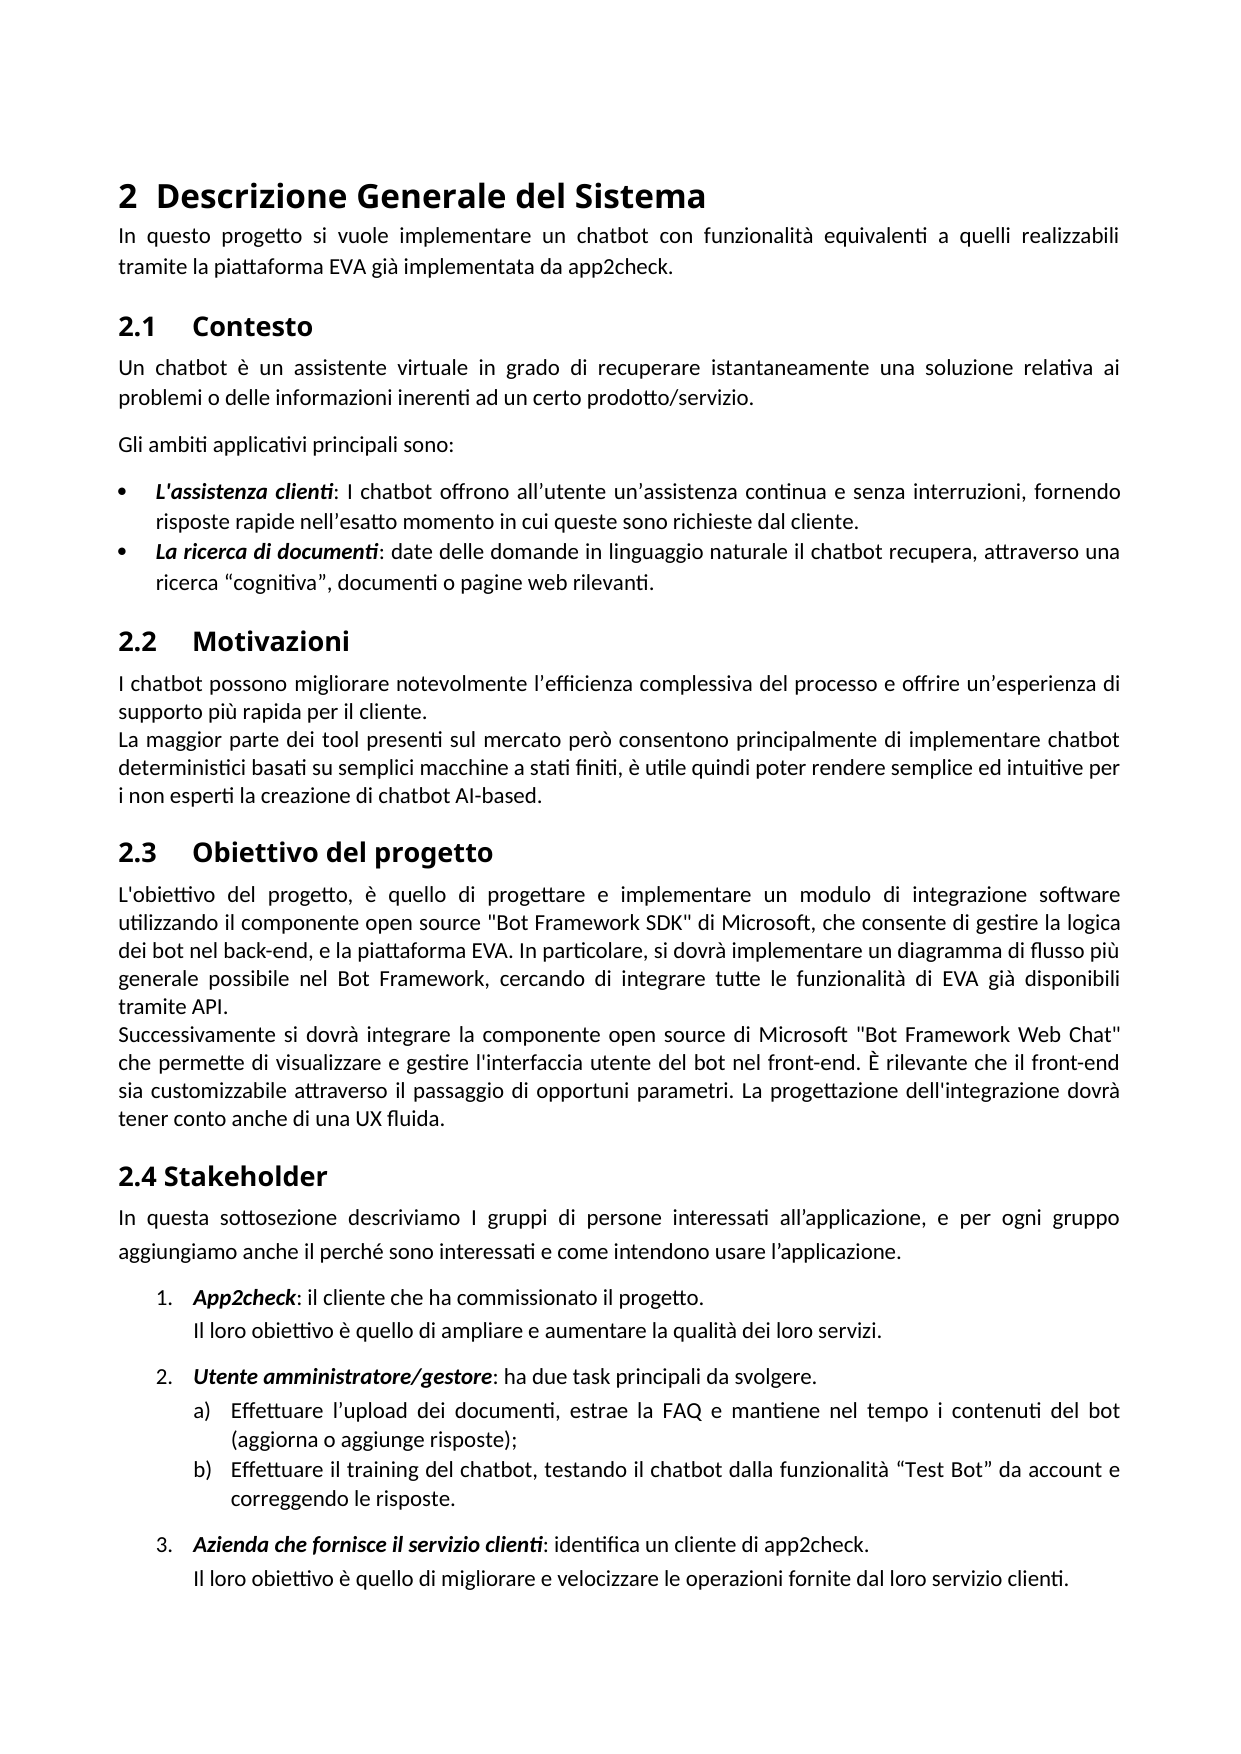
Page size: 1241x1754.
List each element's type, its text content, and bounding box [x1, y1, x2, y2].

list Utente amministratore/gestore: ha due task principali da svolgere. [156, 1362, 1122, 1390]
list Effettuare il training del chatbot, testando il chatbot dalla funzionalità “Test Bot” da account e correggendo le risposte. [193, 1455, 1122, 1512]
text Il loro obiettivo è quello di migliorare e velocizzare le operazioni fornite dal loro servizio clienti. [193, 1564, 1122, 1592]
list Azienda che fornisce il servizio clienti: identifica un cliente di app2check. [156, 1530, 1122, 1558]
text In questo progetto si vuole implementare un chatbot con funzionalità equivalenti a quelli realizzabili tramite la piattaforma EVA già implementata da app2check. [118, 222, 1122, 280]
subtitle Motivazioni [118, 623, 1122, 660]
text La maggior parte dei tool presenti sul mercato però consentono principalmente di implementare chatbot deterministici basati su semplici macchine a stati finiti, è utile quindi poter rendere semplice ed intuitive per i non esperti la creazione di chatbot AI-based. [118, 725, 1122, 809]
subtitle Descrizione Generale del Sistema [118, 173, 1122, 218]
list L'assistenza clienti: I chatbot offrono all’utente un’assistenza continua e senza interruzioni, fornendo risposte rapide nell’esatto momento in cui queste sono richieste dal cliente. [118, 477, 1122, 535]
list La ricerca di documenti: date delle domande in linguaggio naturale il chatbot recupera, attraverso una ricerca “cognitiva”, documenti o pagine web rilevanti. [118, 537, 1122, 596]
text Il loro obiettivo è quello di ampliare e aumentare la qualità dei loro servizi. [193, 1316, 1122, 1344]
list App2check: il cliente che ha commissionato il progetto. [156, 1283, 1122, 1311]
subtitle Obiettivo del progetto [118, 834, 1122, 871]
text L'obiettivo del progetto, è quello di progettare e implementare un modulo di integrazione software utilizzando il componente open source "Bot Framework SDK" di Microsoft, che consente di gestire la logica dei bot nel back-end, e la piattaforma EVA. In particolare, si dovrà implementare un diagramma di flusso più generale possibile nel Bot Framework, cercando di integrare tutte le funzionalità di EVA già disponibili tramite API. [118, 880, 1122, 1020]
text In questa sottosezione descriviamo I gruppi di persone interessati all’applicazione, e per ogni gruppo aggiungiamo anche il perché sono interessati e come intendono usare l’applicazione. [118, 1203, 1122, 1265]
subtitle Contesto [118, 307, 1122, 344]
text I chatbot possono migliorare notevolmente l’efficienza complessiva del processo e offrire un’esperienza di supporto più rapida per il cliente. [118, 669, 1122, 725]
text Un chatbot è un assistente virtuale in grado di recuperare istantaneamente una soluzione relativa ai problemi o delle informazioni inerenti ad un certo prodotto/servizio. [118, 353, 1122, 411]
subtitle 2.4 Stakeholder [118, 1157, 1122, 1194]
text Successivamente si dovrà integrare la componente open source di Microsoft "Bot Framework Web Chat" che permette di visualizzare e gestire l'interfaccia utente del bot nel front-end. È rilevante che il front-end sia customizzabile attraverso il passaggio di opportuni parametri. La progettazione dell'integrazione dovrà tener conto anche di una UX fluida. [118, 1020, 1122, 1132]
list Effettuare l’upload dei documenti, estrae la FAQ e mantiene nel tempo i contenuti del bot (aggiorna o aggiunge risposte); [193, 1396, 1122, 1453]
text Gli ambiti applicativi principali sono: [118, 430, 1122, 458]
